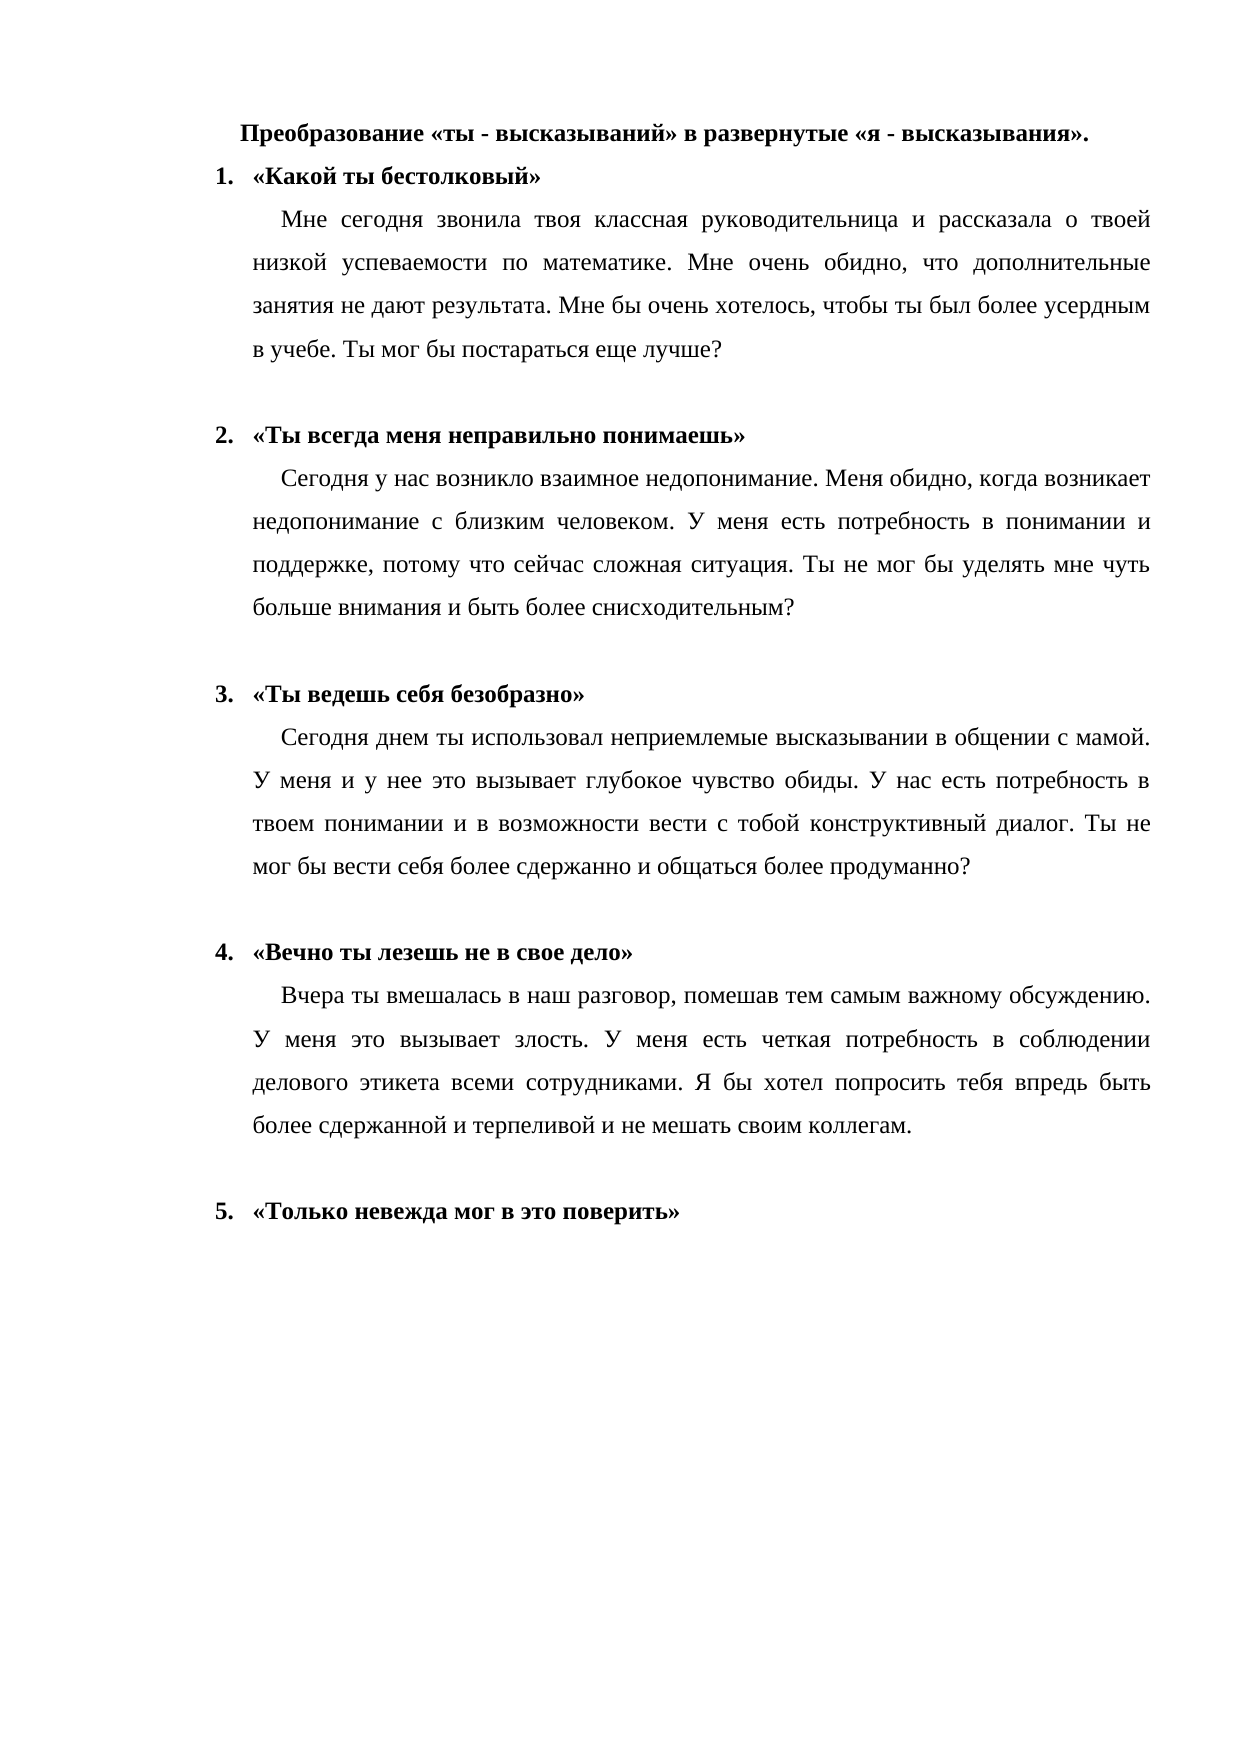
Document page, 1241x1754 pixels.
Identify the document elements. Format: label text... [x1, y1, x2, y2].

list «Ты ведешь себя безобразно» [215, 679, 1152, 707]
list Сегодня днем ты использовал неприемлемые высказывании в общении с мамой. У меня и у нее это вызывает глубокое чувство обиды. У нас есть потребность в твоем понимании и в возможности вести с тобой конструктивный диалог. Ты не мог бы вести себя более сдержанно и общаться более продуманно? [252, 722, 1152, 880]
list «Какой ты бестолковый» [215, 161, 1152, 190]
list «Только невежда мог в это поверить» [215, 1196, 1152, 1225]
list «Вечно ты лезешь не в свое дело» [215, 937, 1152, 966]
text Преобразование «ты - высказываний» в развернутые «я - высказывания». [177, 118, 1152, 147]
list Мне сегодня звонила твоя классная руководительница и рассказала о твоей низкой успеваемости по математике. Мне очень обидно, что дополнительные занятия не дают результата. Мне бы очень хотелось, чтобы ты был более усердным в учебе. Ты мог бы постараться еще лучше? [252, 204, 1152, 362]
list Вчера ты вмешалась в наш разговор, помешав тем самым важному обсуждению. У меня это вызывает злость. У меня есть четкая потребность в соблюдении делового этикета всеми сотрудниками. Я бы хотел попросить тебя впредь быть более сдержанной и терпеливой и не мешать своим коллегам. [252, 981, 1152, 1139]
list Сегодня у нас возникло взаимное недопонимание. Меня обидно, когда возникает недопонимание с близким человеком. У меня есть потребность в понимании и поддержке, потому что сейчас сложная ситуация. Ты не мог бы уделять мне чуть больше внимания и быть более снисходительным? [252, 463, 1152, 621]
list «Ты всегда меня неправильно понимаешь» [215, 420, 1152, 449]
